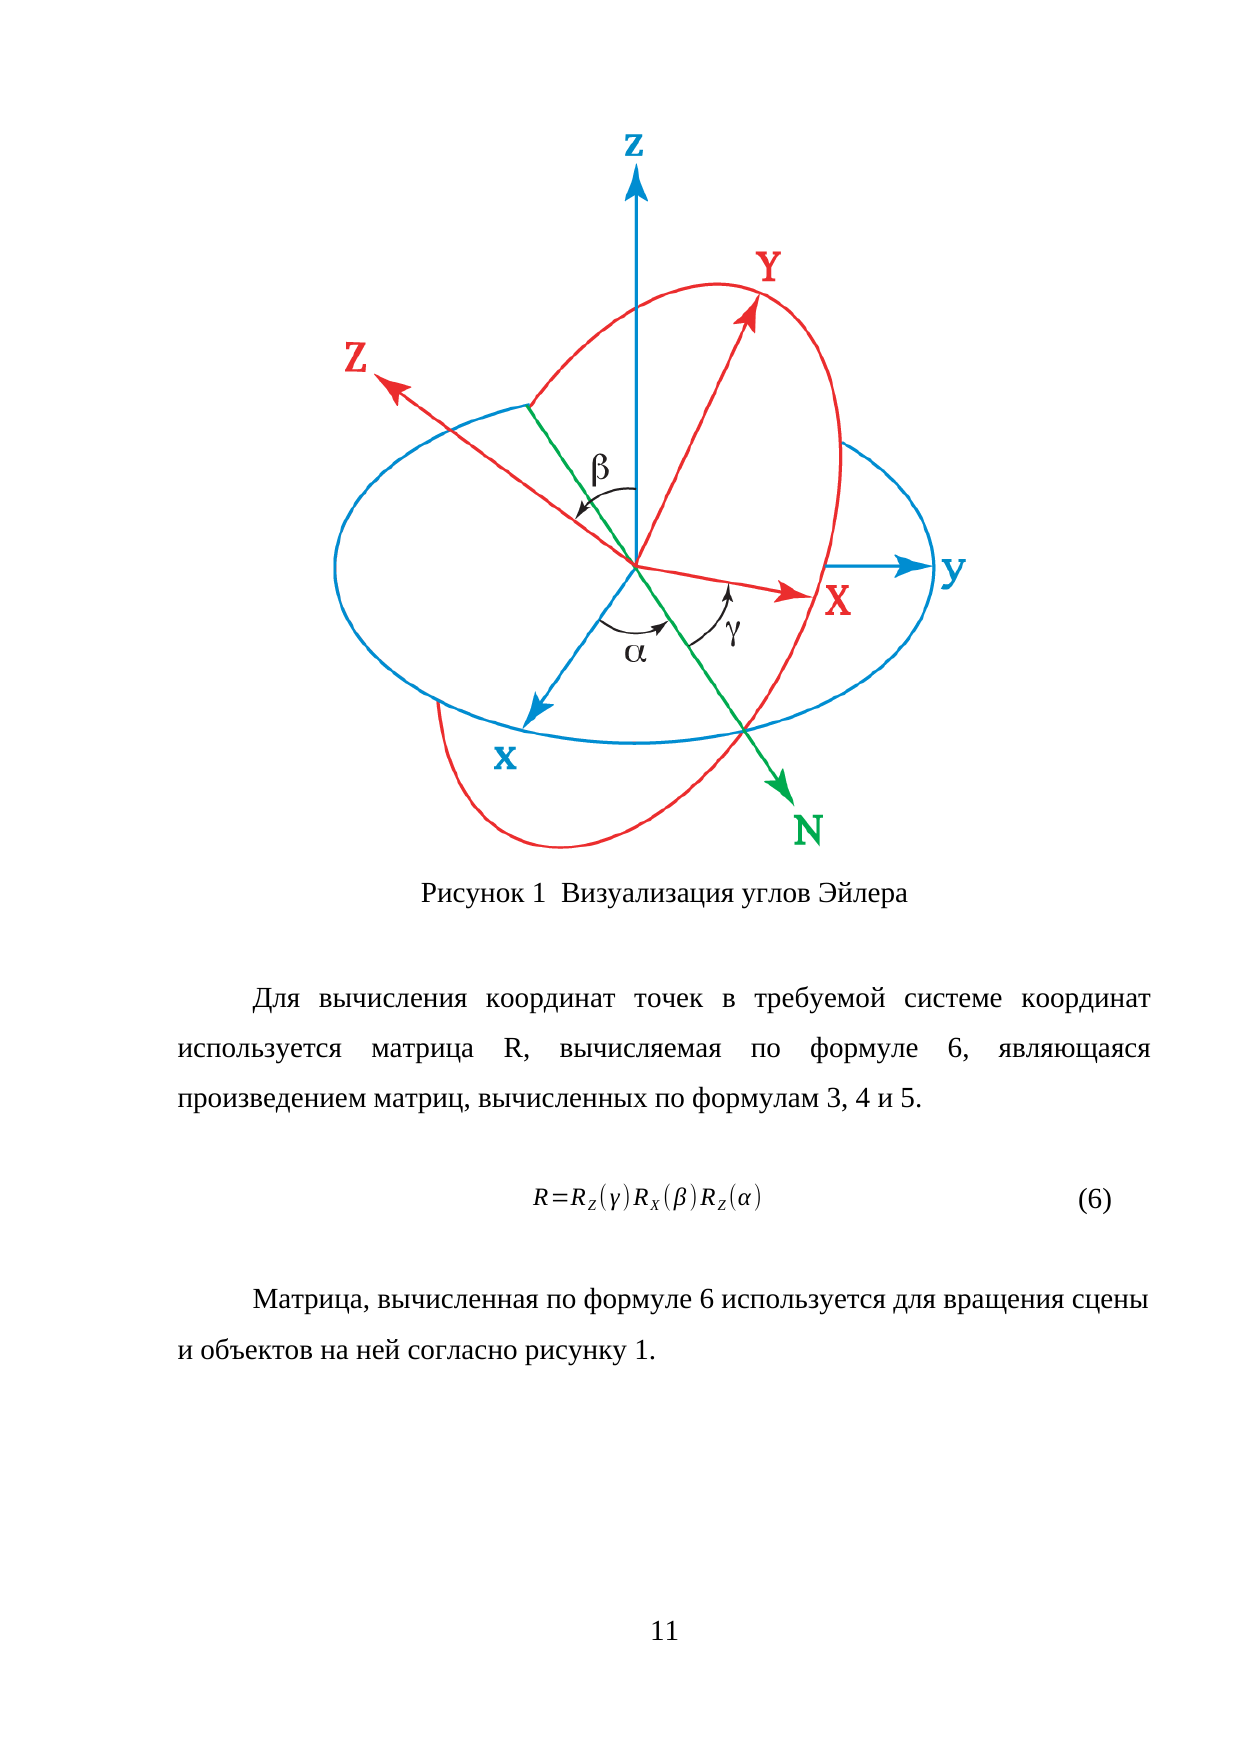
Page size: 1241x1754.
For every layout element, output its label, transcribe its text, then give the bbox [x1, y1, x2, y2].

text Матрица, вычисленная по формуле 6 используется для вращения сцены и объектов на ней согласно рисунку 1. [177, 1282, 1152, 1366]
picture [328, 118, 1001, 859]
text (6) [177, 1181, 1152, 1214]
text Для вычисления координат точек в требуемой системе координат используется матрица R, вычисляемая по формуле 6, являющаяся произведением матриц, вычисленных по формулам 3, 4 и 5. [177, 980, 1152, 1114]
text Рисунок 1 Визуализация углов Эйлера [177, 875, 1152, 909]
